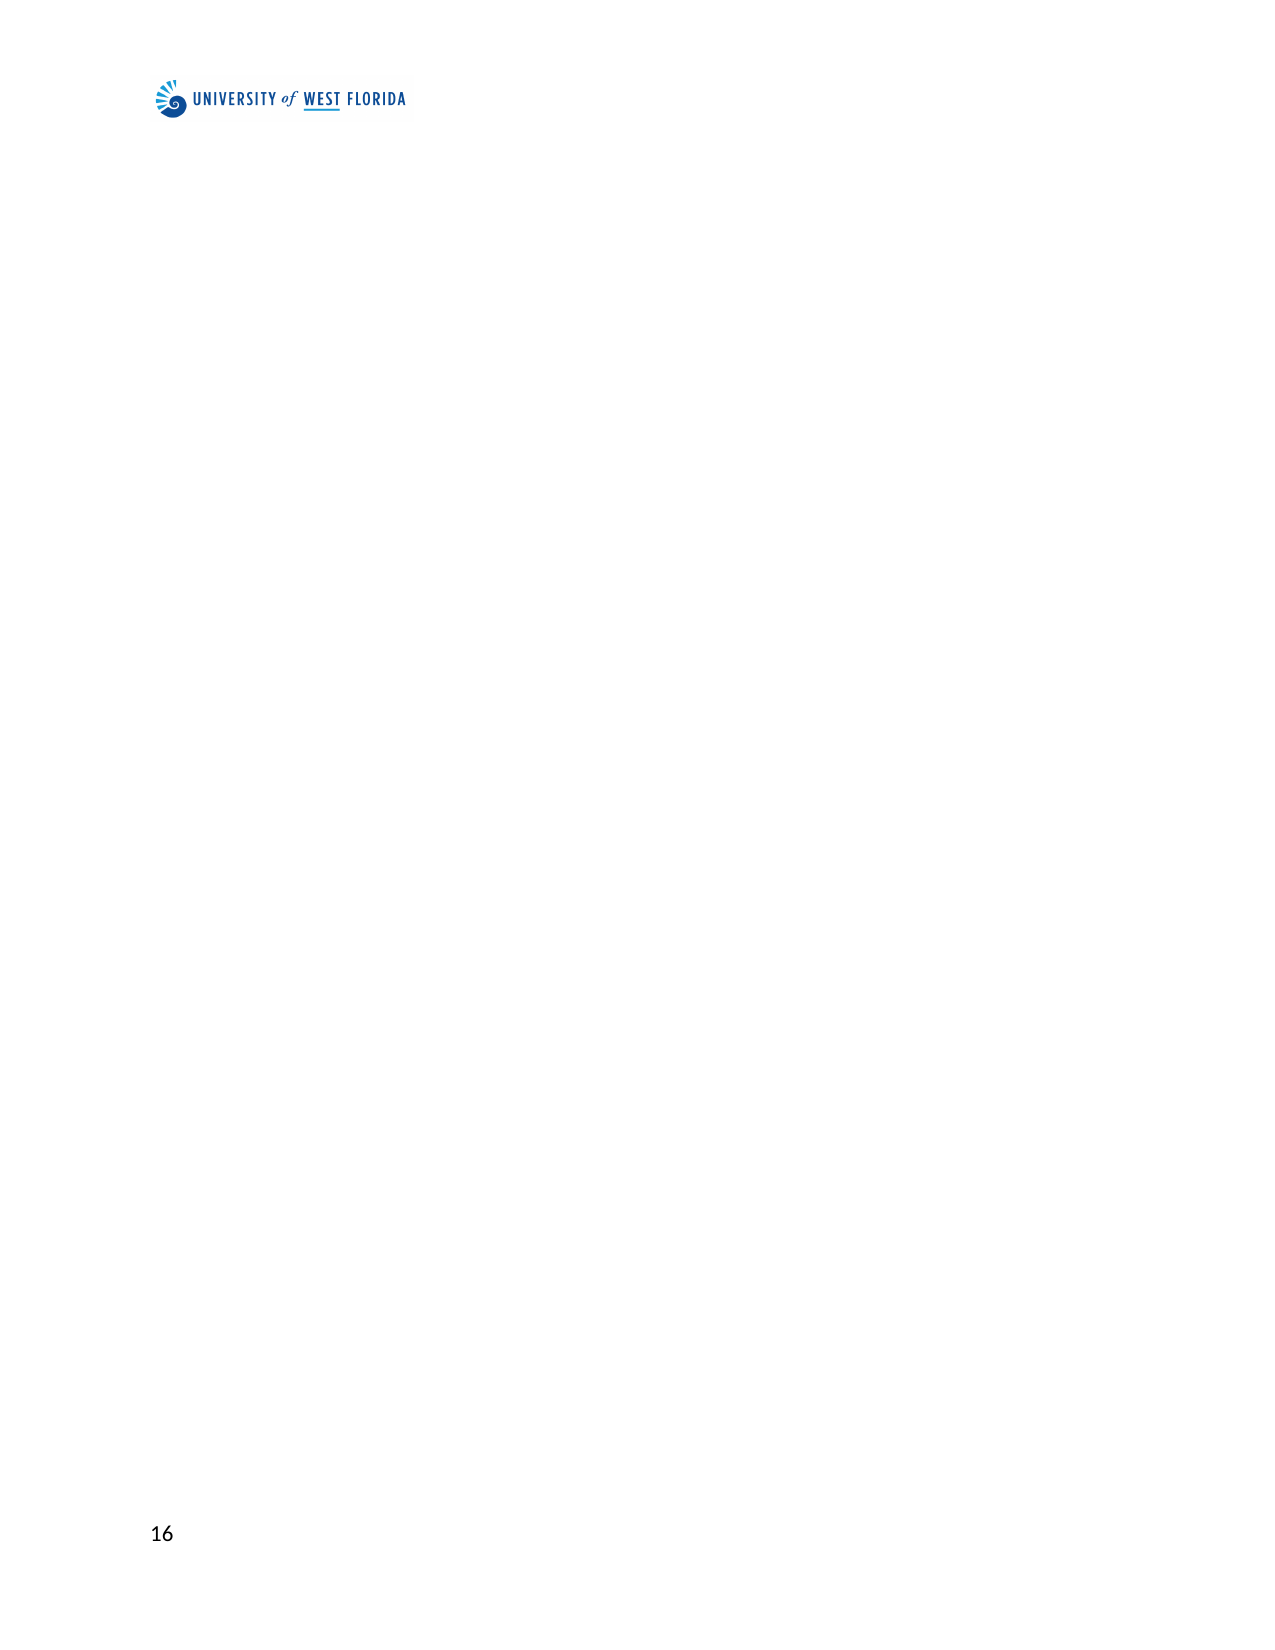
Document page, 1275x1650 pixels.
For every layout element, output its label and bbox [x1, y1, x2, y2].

picture [150, 75, 415, 122]
